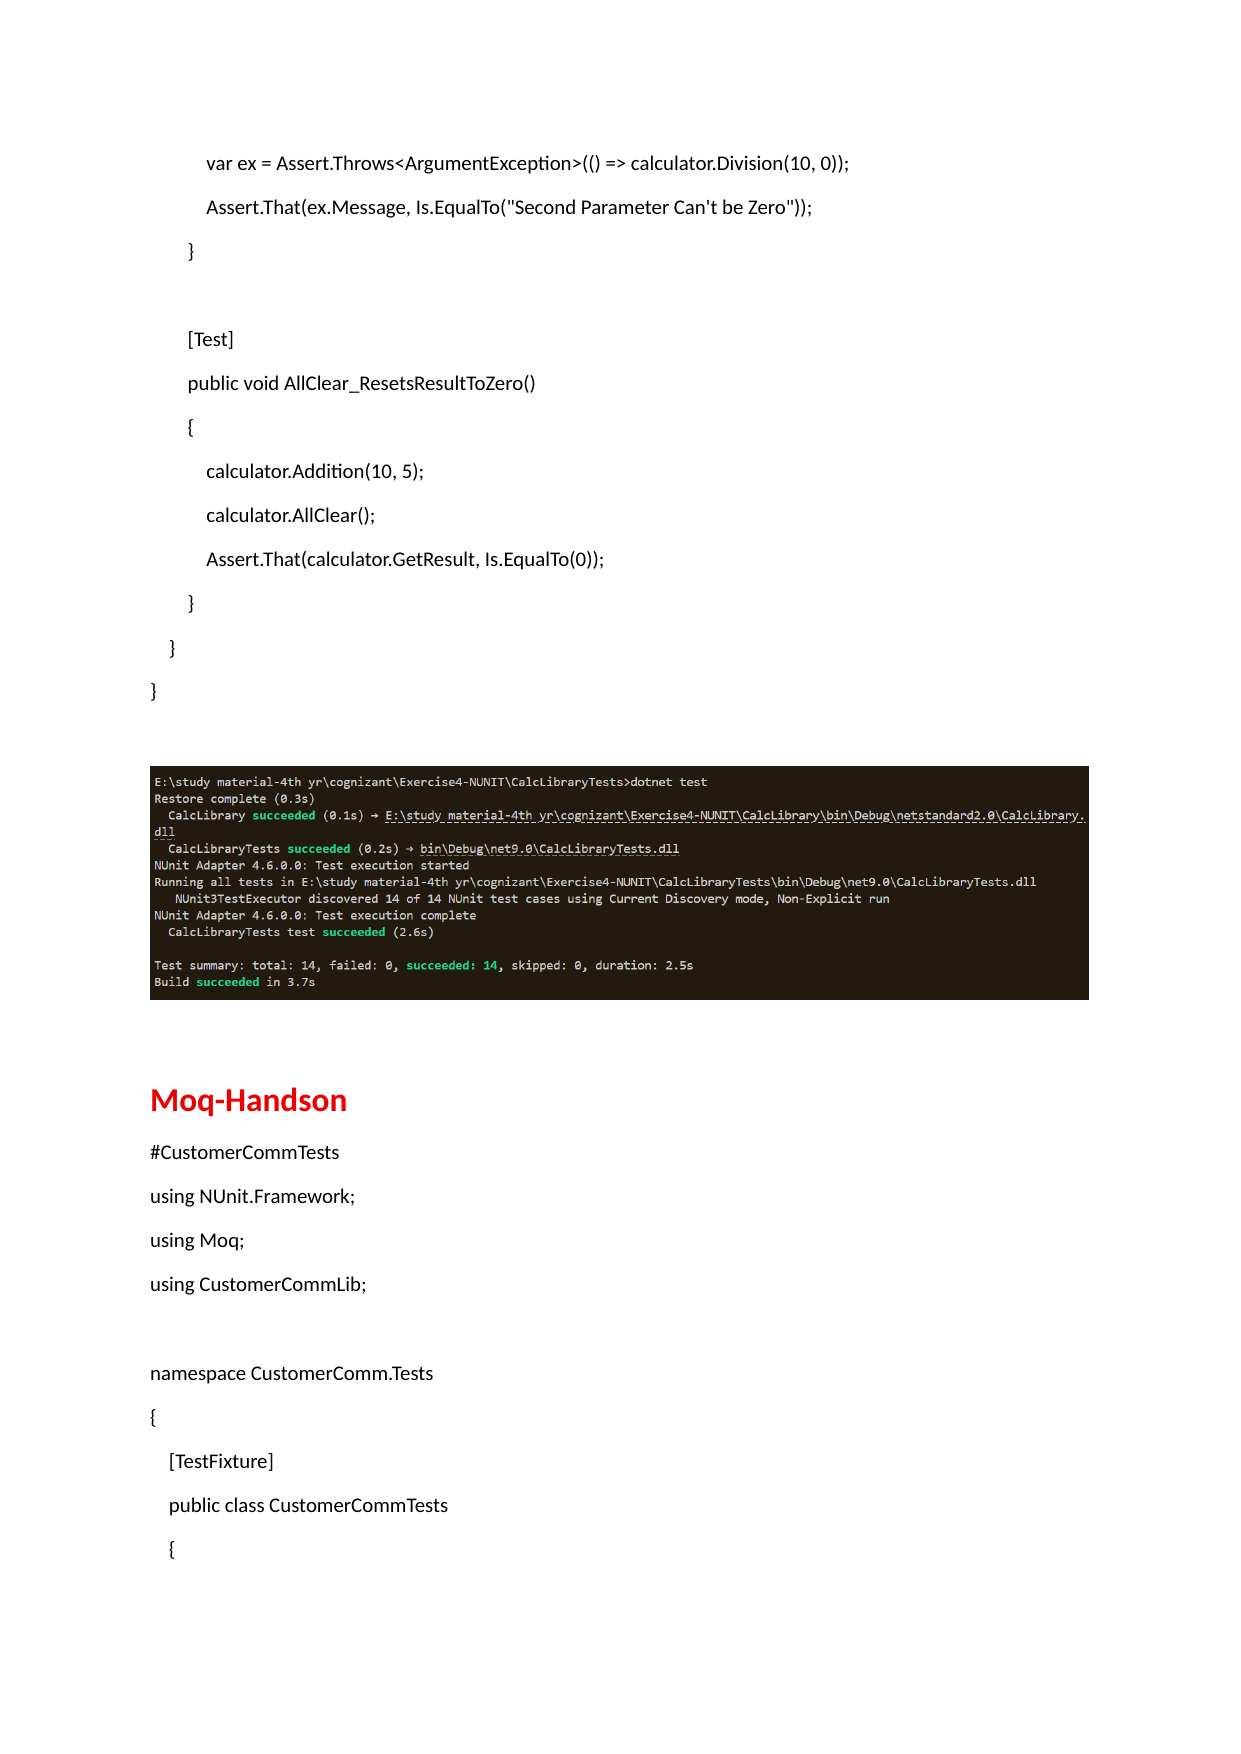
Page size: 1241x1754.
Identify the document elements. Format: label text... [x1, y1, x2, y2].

text } [150, 679, 1090, 704]
text Assert.That(calculator.GetResult, Is.EqualTo(0)); [150, 547, 1090, 572]
text var ex = Assert.Throws<ArgumentException>(() => calculator.Division(10, 0)); [150, 150, 1090, 175]
picture [150, 766, 1089, 1000]
text using Moq; [150, 1228, 1090, 1253]
text public void AllClear_ResetsResultToZero() [150, 370, 1090, 396]
text #CustomerCommTests [150, 1139, 1090, 1165]
text { [150, 1404, 1090, 1429]
text { [150, 1536, 1090, 1561]
text calculator.AllClear(); [150, 502, 1090, 528]
text public class CustomerCommTests [150, 1492, 1090, 1517]
text { [150, 414, 1090, 440]
text } [150, 635, 1090, 660]
text calculator.Addition(10, 5); [150, 458, 1090, 484]
text [Test] [150, 326, 1090, 352]
text Assert.That(ex.Message, Is.EqualTo("Second Parameter Can't be Zero")); [150, 194, 1090, 219]
text namespace CustomerComm.Tests [150, 1360, 1090, 1385]
text Moq-Handson [150, 1079, 1090, 1119]
text [TestFixture] [150, 1448, 1090, 1473]
text } [150, 238, 1090, 263]
text } [150, 591, 1090, 616]
text using CustomerCommLib; [150, 1272, 1090, 1297]
text using NUnit.Framework; [150, 1183, 1090, 1209]
